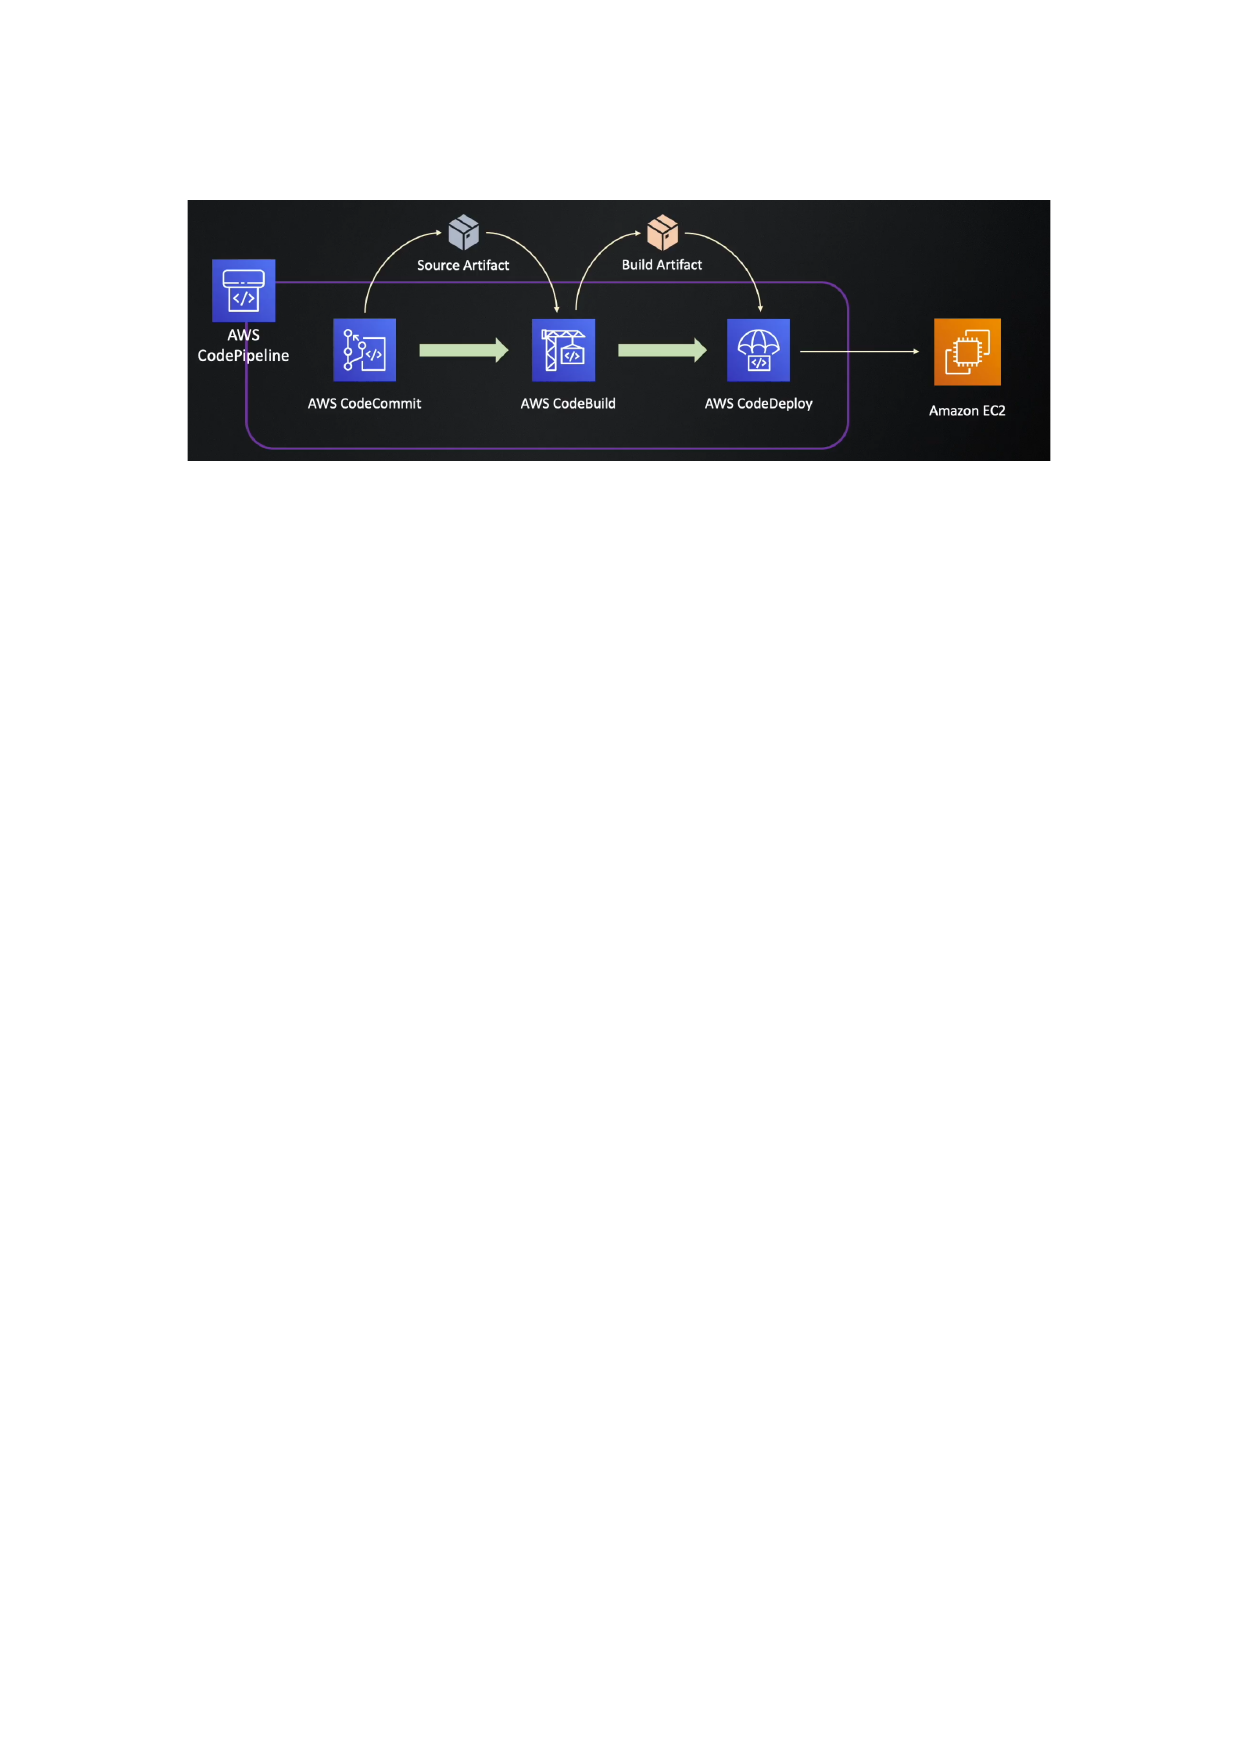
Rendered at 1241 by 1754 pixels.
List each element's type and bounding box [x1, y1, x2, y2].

picture [187, 200, 1051, 461]
